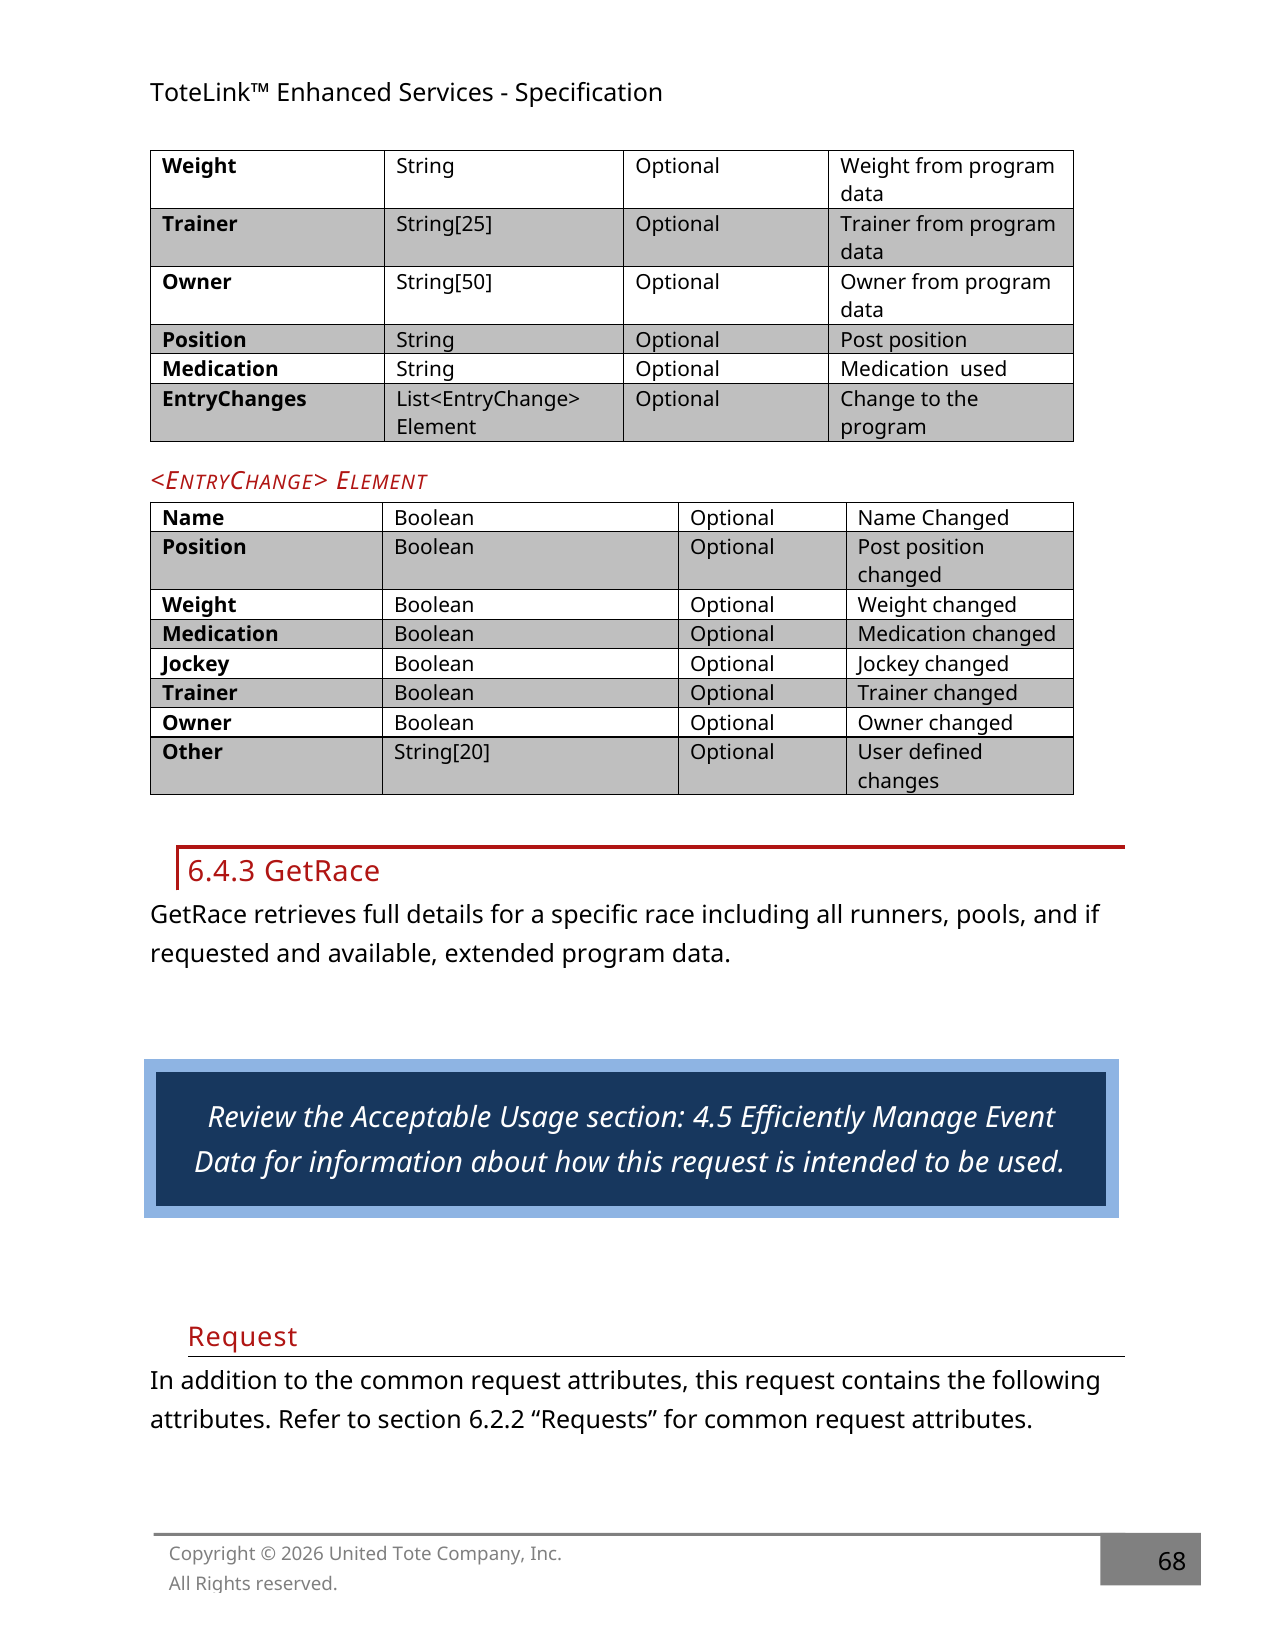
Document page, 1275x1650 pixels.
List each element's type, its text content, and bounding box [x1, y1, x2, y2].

table_header Name [151, 503, 382, 531]
table_cell Boolean [383, 708, 678, 736]
table_header Optional [679, 503, 846, 531]
table_cell Post position [829, 325, 1073, 353]
table_cell Owner [151, 267, 384, 324]
table_header Name Changed [847, 503, 1073, 531]
table_cell EntryChanges [151, 384, 384, 441]
table_cell String [385, 354, 623, 383]
table_cell Medication used [829, 354, 1073, 383]
table_cell String [385, 151, 623, 208]
table_cell Optional [679, 620, 846, 648]
table_cell Jockey [151, 649, 382, 677]
table_cell Optional [679, 708, 846, 736]
text GetRace retrieves full details for a specific race including all runners, pools, and if requested and available, extended program data. [150, 896, 1125, 969]
table_cell Change to the program [829, 384, 1073, 441]
table_cell User defined changes [847, 738, 1073, 794]
table_cell String[50] [385, 267, 623, 324]
table_cell Other [151, 738, 382, 794]
table_cell Trainer [151, 679, 382, 707]
table_cell Owner changed [847, 708, 1073, 736]
table_cell Boolean [383, 532, 678, 589]
table_cell Trainer changed [847, 679, 1073, 707]
table_cell Weight from program data [829, 151, 1073, 208]
table_cell String[25] [385, 209, 623, 266]
table_cell Medication [151, 354, 384, 383]
table_cell String[20] [383, 738, 678, 794]
table_cell Optional [624, 325, 828, 353]
table_header Boolean [383, 503, 678, 531]
table_cell Optional [624, 354, 828, 383]
table_cell Optional [679, 590, 846, 618]
table_cell Optional [624, 209, 828, 266]
table_cell Optional [624, 267, 828, 324]
subtitle GetRace [179, 849, 1125, 890]
table_cell Boolean [383, 620, 678, 648]
table_cell Optional [624, 151, 828, 208]
table_cell String [385, 325, 623, 353]
text In addition to the common request attributes, this request contains the following attributes. Refer to section 6.2.2 “Requests” for common request attributes. [150, 1363, 1125, 1436]
table_cell Trainer [151, 209, 384, 266]
table_cell Jockey changed [847, 649, 1073, 677]
table_cell Position [151, 532, 382, 589]
table_cell Owner from program data [829, 267, 1073, 324]
table_cell Medication [151, 620, 382, 648]
table_cell Boolean [383, 679, 678, 707]
table_cell Optional [679, 738, 846, 794]
table_cell Medication changed [847, 620, 1073, 648]
table_cell Boolean [383, 590, 678, 618]
table_cell Boolean [383, 649, 678, 677]
table_cell Optional [679, 532, 846, 589]
table_cell Weight changed [847, 590, 1073, 618]
table_cell List<EntryChange> Element [385, 384, 623, 441]
table_cell Owner [151, 708, 382, 736]
table_cell Optional [679, 679, 846, 707]
subtitle <EntryChange> Element [150, 462, 1125, 497]
table_cell Optional [679, 649, 846, 677]
table_cell Weight [151, 590, 382, 618]
table_cell Weight [151, 151, 384, 208]
table_cell Post position changed [847, 532, 1073, 589]
table_cell Optional [624, 384, 828, 441]
table_cell Trainer from program data [829, 209, 1073, 266]
table_cell Position [151, 325, 384, 353]
subtitle Request [187, 1317, 1125, 1357]
